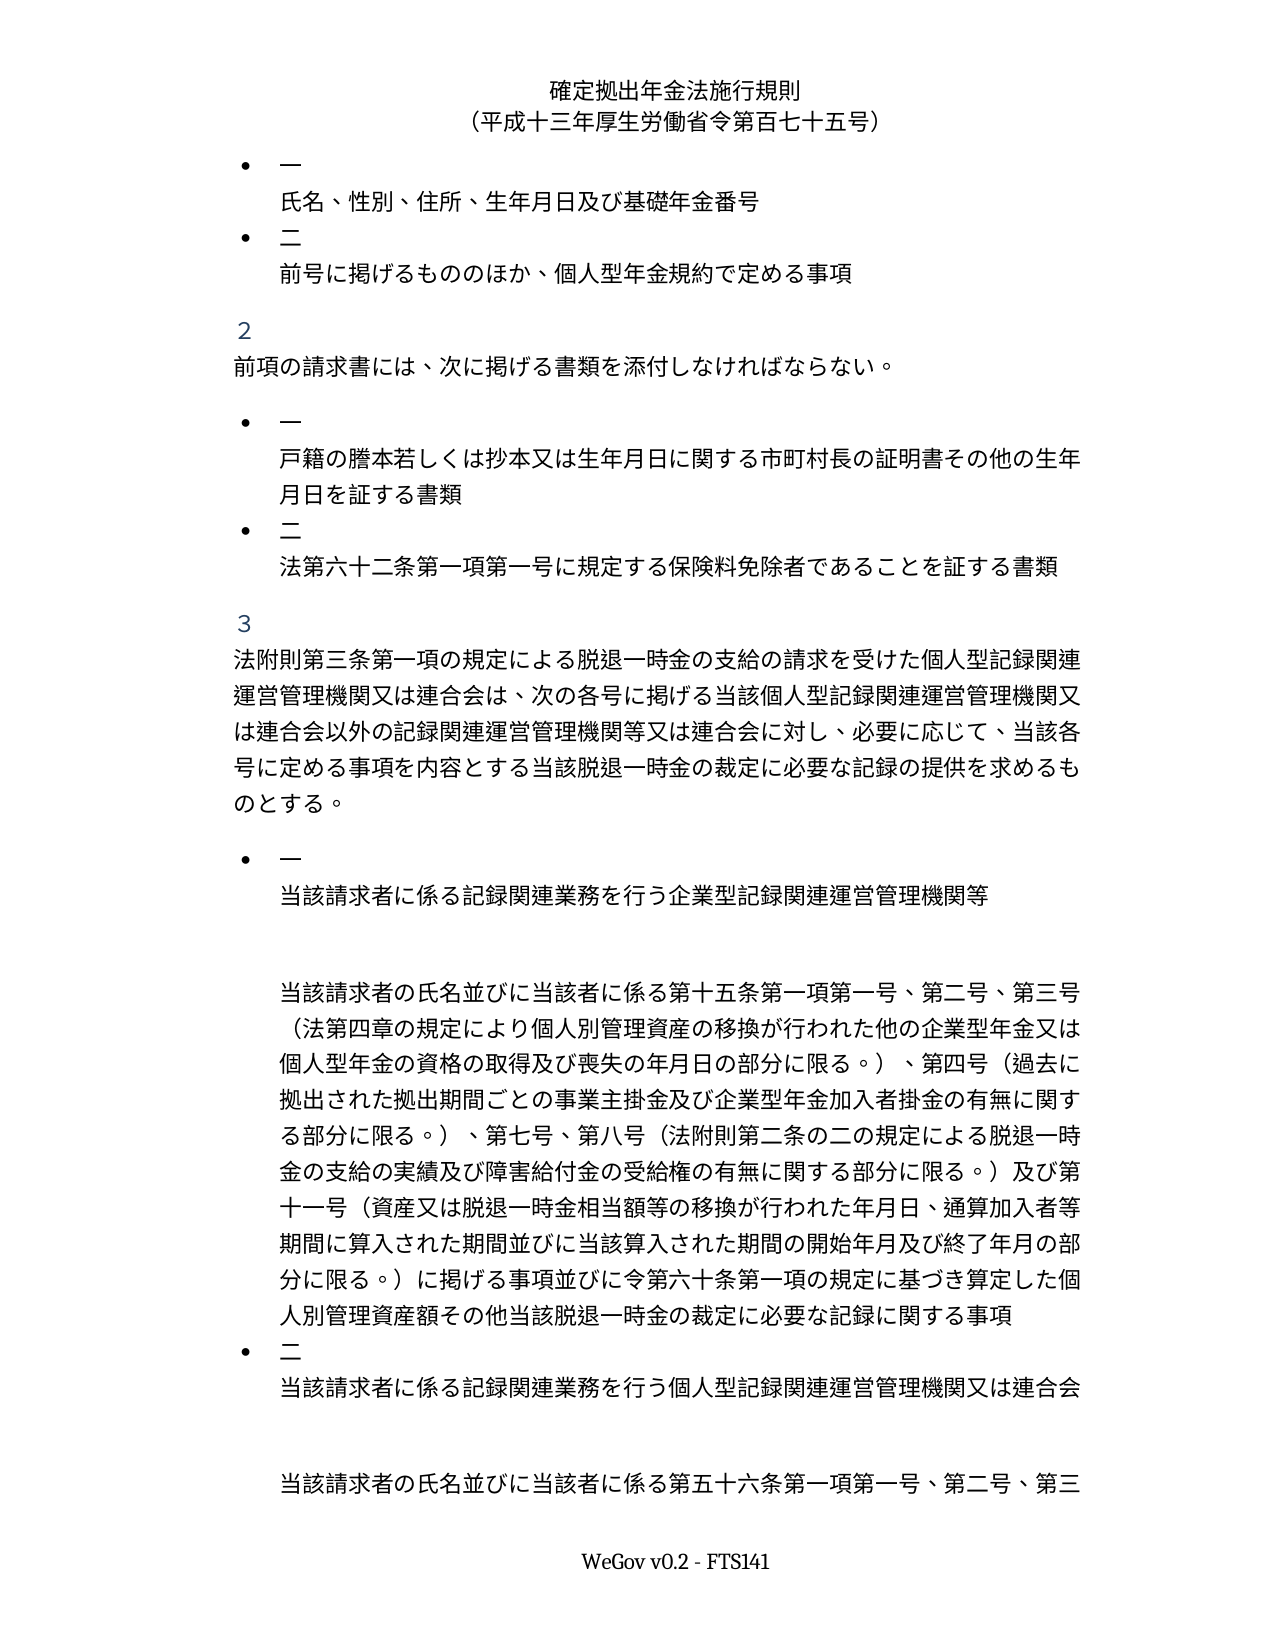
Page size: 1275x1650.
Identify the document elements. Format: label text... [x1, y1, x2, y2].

text 前項の請求書には、次に掲げる書類を添付しなければならない。 [233, 351, 1087, 382]
list 一 氏名、性別、住所、生年月日及び基礎年金番号 [242, 150, 1087, 217]
subtitle ３ [233, 608, 1087, 639]
text 法附則第三条第一項の規定による脱退一時金の支給の請求を受けた個人型記録関連運営管理機関又は連合会は、次の各号に掲げる当該個人型記録関連運営管理機関又は連合会以外の記録関連運営管理機関等又は連合会に対し、必要に応じて、当該各号に定める事項を内容とする当該脱退一時金の裁定に必要な記録の提供を求めるものとする。 [233, 644, 1087, 819]
subtitle ２ [233, 314, 1087, 346]
list 一 当該請求者に係る記録関連業務を行う企業型記録関連運営管理機関等 当該請求者の氏名並びに当該者に係る第十五条第一項第一号、第二号、第三号（法第四章の規定により個人別管理資産の移換が行われた他の企業型年金又は個人型年金の資格の取得及び喪失の年月日の部分に限る。）、第四号（過去に拠出された拠出期間ごとの事業主掛金及び企業型年金加入者掛金の有無に関する部分に限る。）、第七号、第八号（法附則第二条の二の規定による脱退一時金の支給の実績及び障害給付金の受給権の有無に関する部分に限る。）及び第十一号（資産又は脱退一時金相当額等の移換が行われた年月日、通算加入者等期間に算入された期間並びに当該算入された期間の開始年月及び終了年月の部分に限る。）に掲げる事項並びに令第六十条第一項の規定に基づき算定した個人別管理資産額その他当該脱退一時金の裁定に必要な記録に関する事項 [242, 844, 1087, 1331]
list 二 前号に掲げるもののほか、個人型年金規約で定める事項 [242, 222, 1087, 289]
list 一 戸籍の謄本若しくは抄本又は生年月日に関する市町村長の証明書その他の生年月日を証する書類 [242, 407, 1087, 510]
list 二 法第六十二条第一項第一号に規定する保険料免除者であることを証する書類 [242, 515, 1087, 582]
